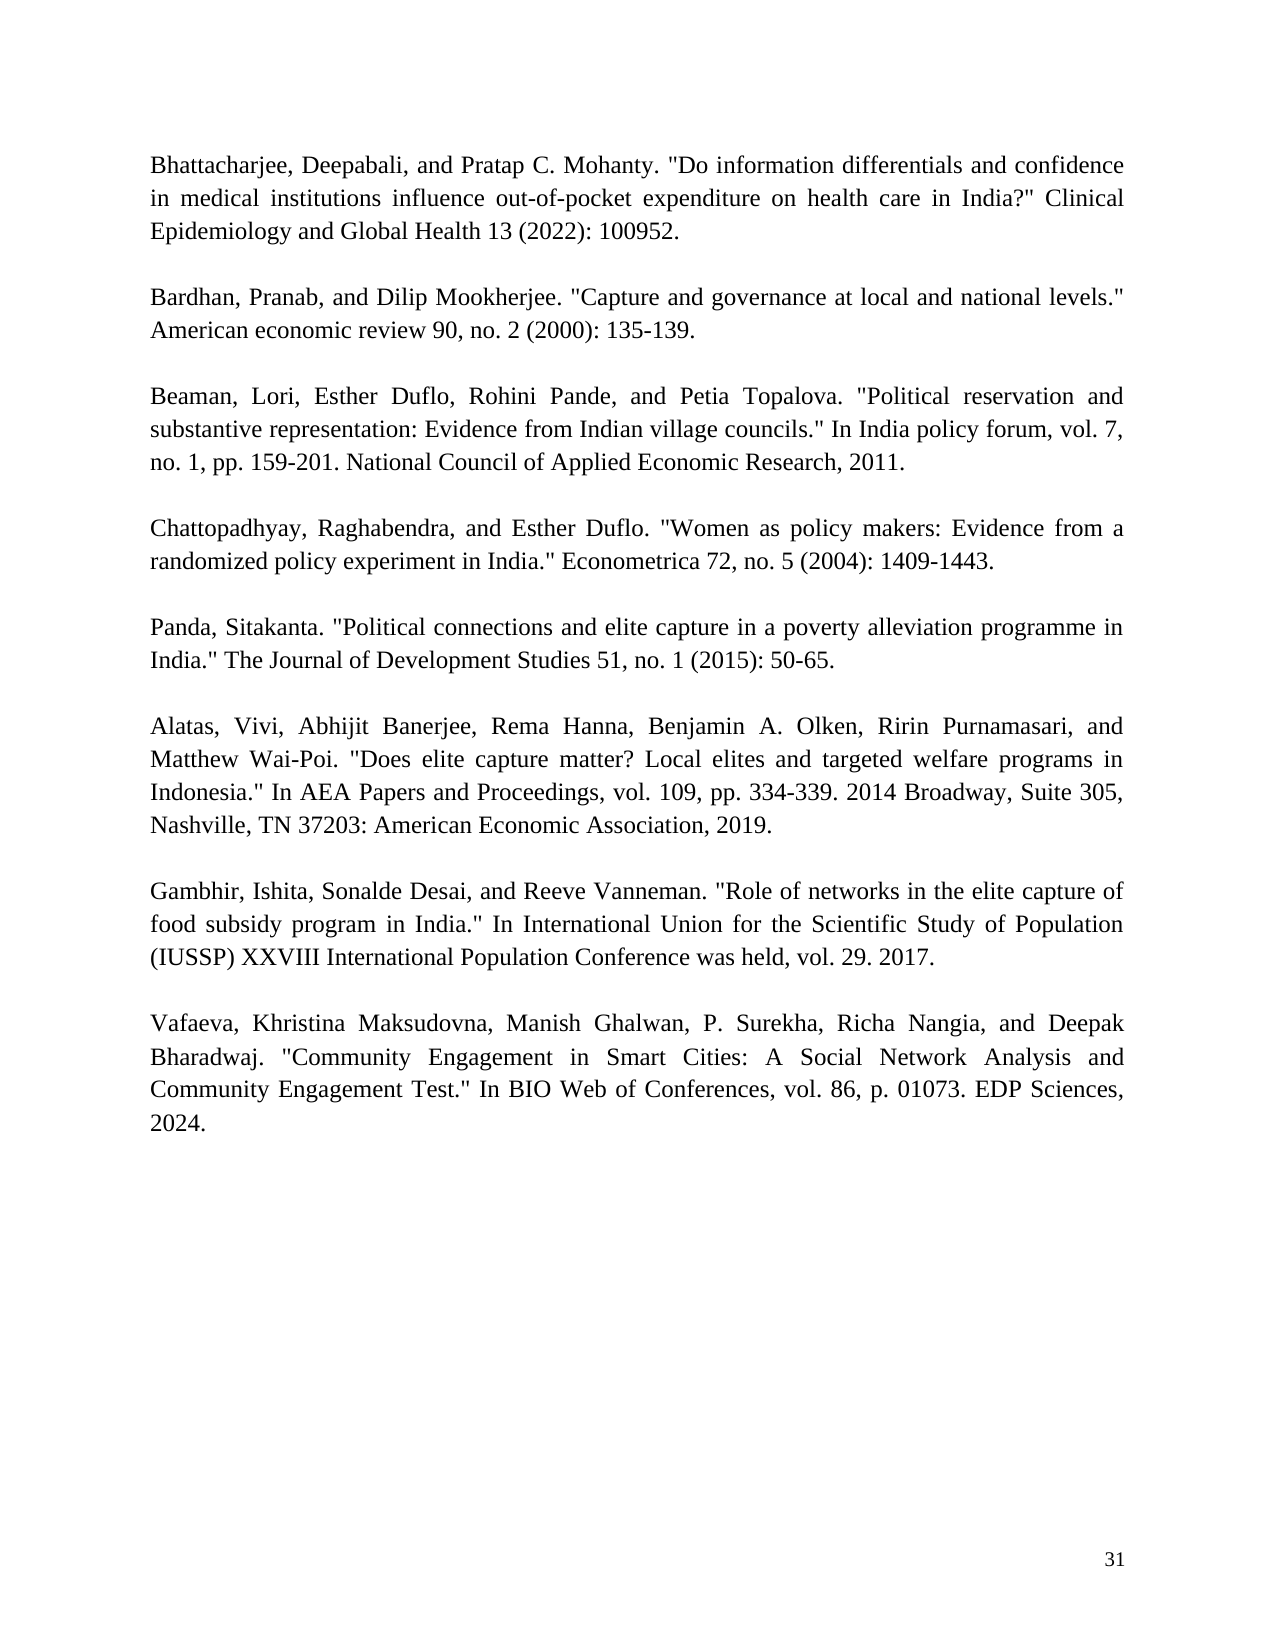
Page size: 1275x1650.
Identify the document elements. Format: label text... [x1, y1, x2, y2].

text Beaman, Lori, Esther Duflo, Rohini Pande, and Petia Topalova. "Political reservation and substantive representation: Evidence from Indian village councils." In India policy forum, vol. 7, no. 1, pp. 159-201. National Council of Applied Economic Research, 2011. [150, 381, 1125, 476]
text Panda, Sitakanta. "Political connections and elite capture in a poverty alleviation programme in India." The Journal of Development Studies 51, no. 1 (2015): 50-65. [150, 612, 1125, 674]
text Alatas, Vivi, Abhijit Banerjee, Rema Hanna, Benjamin A. Olken, Ririn Purnamasari, and Matthew Wai-Poi. "Does elite capture matter? Local elites and targeted welfare programs in Indonesia." In AEA Papers and Proceedings, vol. 109, pp. 334-339. 2014 Broadway, Suite 305, Nashville, TN 37203: American Economic Association, 2019. [150, 711, 1125, 839]
text Vafaeva, Khristina Maksudovna, Manish Ghalwan, P. Surekha, Richa Nangia, and Deepak Bharadwaj. "Community Engagement in Smart Cities: A Social Network Analysis and Community Engagement Test." In BIO Web of Conferences, vol. 86, p. 01073. EDP Sciences, 2024. [150, 1008, 1125, 1136]
text Gambhir, Ishita, Sonalde Desai, and Reeve Vanneman. "Role of networks in the elite capture of food subsidy program in India." In International Union for the Scientific Study of Population (IUSSP) XXVIII International Population Conference was held, vol. 29. 2017. [150, 876, 1125, 971]
text Bardhan, Pranab, and Dilip Mookherjee. "Capture and governance at local and national levels." American economic review 90, no. 2 (2000): 135-139. [150, 282, 1125, 344]
text Bhattacharjee, Deepabali, and Pratap C. Mohanty. "Do information differentials and confidence in medical institutions influence out-of-pocket expenditure on health care in India?" Clinical Epidemiology and Global Health 13 (2022): 100952. [150, 150, 1125, 245]
text Chattopadhyay, Raghabendra, and Esther Duflo. "Women as policy makers: Evidence from a randomized policy experiment in India." Econometrica 72, no. 5 (2004): 1409-1443. [150, 513, 1125, 575]
